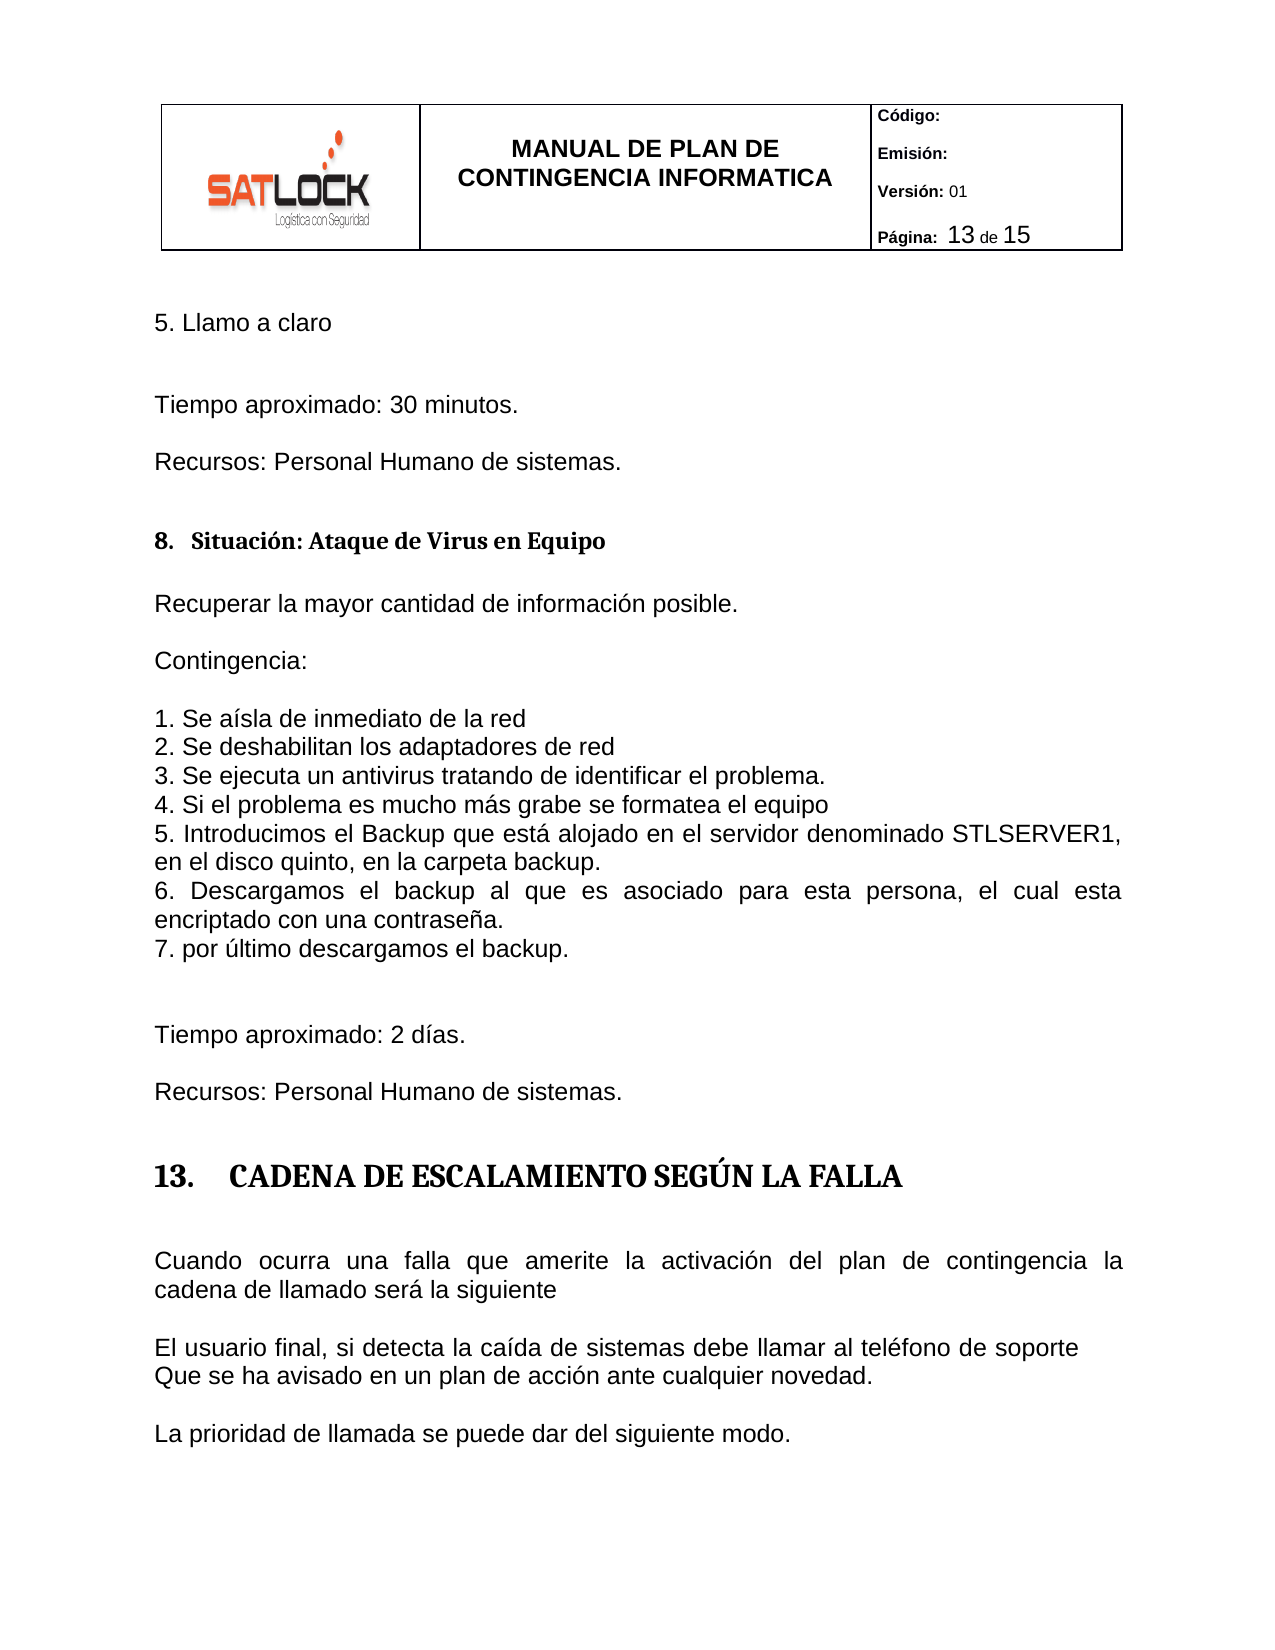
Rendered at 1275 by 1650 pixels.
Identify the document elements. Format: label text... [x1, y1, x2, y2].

text Recursos: Personal Humano de sistemas. [154, 1077, 1123, 1106]
text Tiempo aproximado: 30 minutos. [154, 389, 1123, 418]
text Recuperar la mayor cantidad de información posible. [154, 588, 1123, 617]
text 3. Se ejecuta un antivirus tratando de identificar el problema. [154, 761, 1123, 790]
text 6. Descargamos el backup al que es asociado para esta persona, el cual esta encriptado con una contraseña. [154, 876, 1123, 933]
text 2. Se deshabilitan los adaptadores de red [154, 732, 1123, 761]
text 4. Si el problema es mucho más grabe se formatea el equipo [154, 790, 1123, 818]
text Que se ha avisado en un plan de acción ante cualquier novedad. [154, 1361, 1123, 1390]
text 5. Introducimos el Backup que está alojado en el servidor denominado STLSERVER1, en el disco quinto, en la carpeta backup. [154, 818, 1123, 876]
text 7. por último descargamos el backup. [154, 933, 1123, 962]
text Cuando ocurra una falla que amerite la activación del plan de contingencia la cadena de llamado será la siguiente [154, 1246, 1123, 1304]
subtitle CADENA DE ESCALAMIENTO SEGÚN LA FALLA [154, 1157, 1123, 1196]
picture [167, 120, 413, 235]
text La prioridad de llamada se puede dar del siguiente modo. [154, 1419, 1123, 1447]
text El usuario final, si detecta la caída de sistemas debe llamar al teléfono de soporte [154, 1332, 1123, 1361]
text Contingencia: [154, 646, 1123, 675]
text 5. Llamo a claro [154, 308, 1123, 337]
text Tiempo aproximado: 2 días. [154, 1020, 1123, 1048]
text 1. Se aísla de inmediato de la red [154, 703, 1123, 732]
subtitle Situación: Ataque de Virus en Equipo [154, 527, 1123, 556]
text Recursos: Personal Humano de sistemas. [154, 447, 1123, 476]
